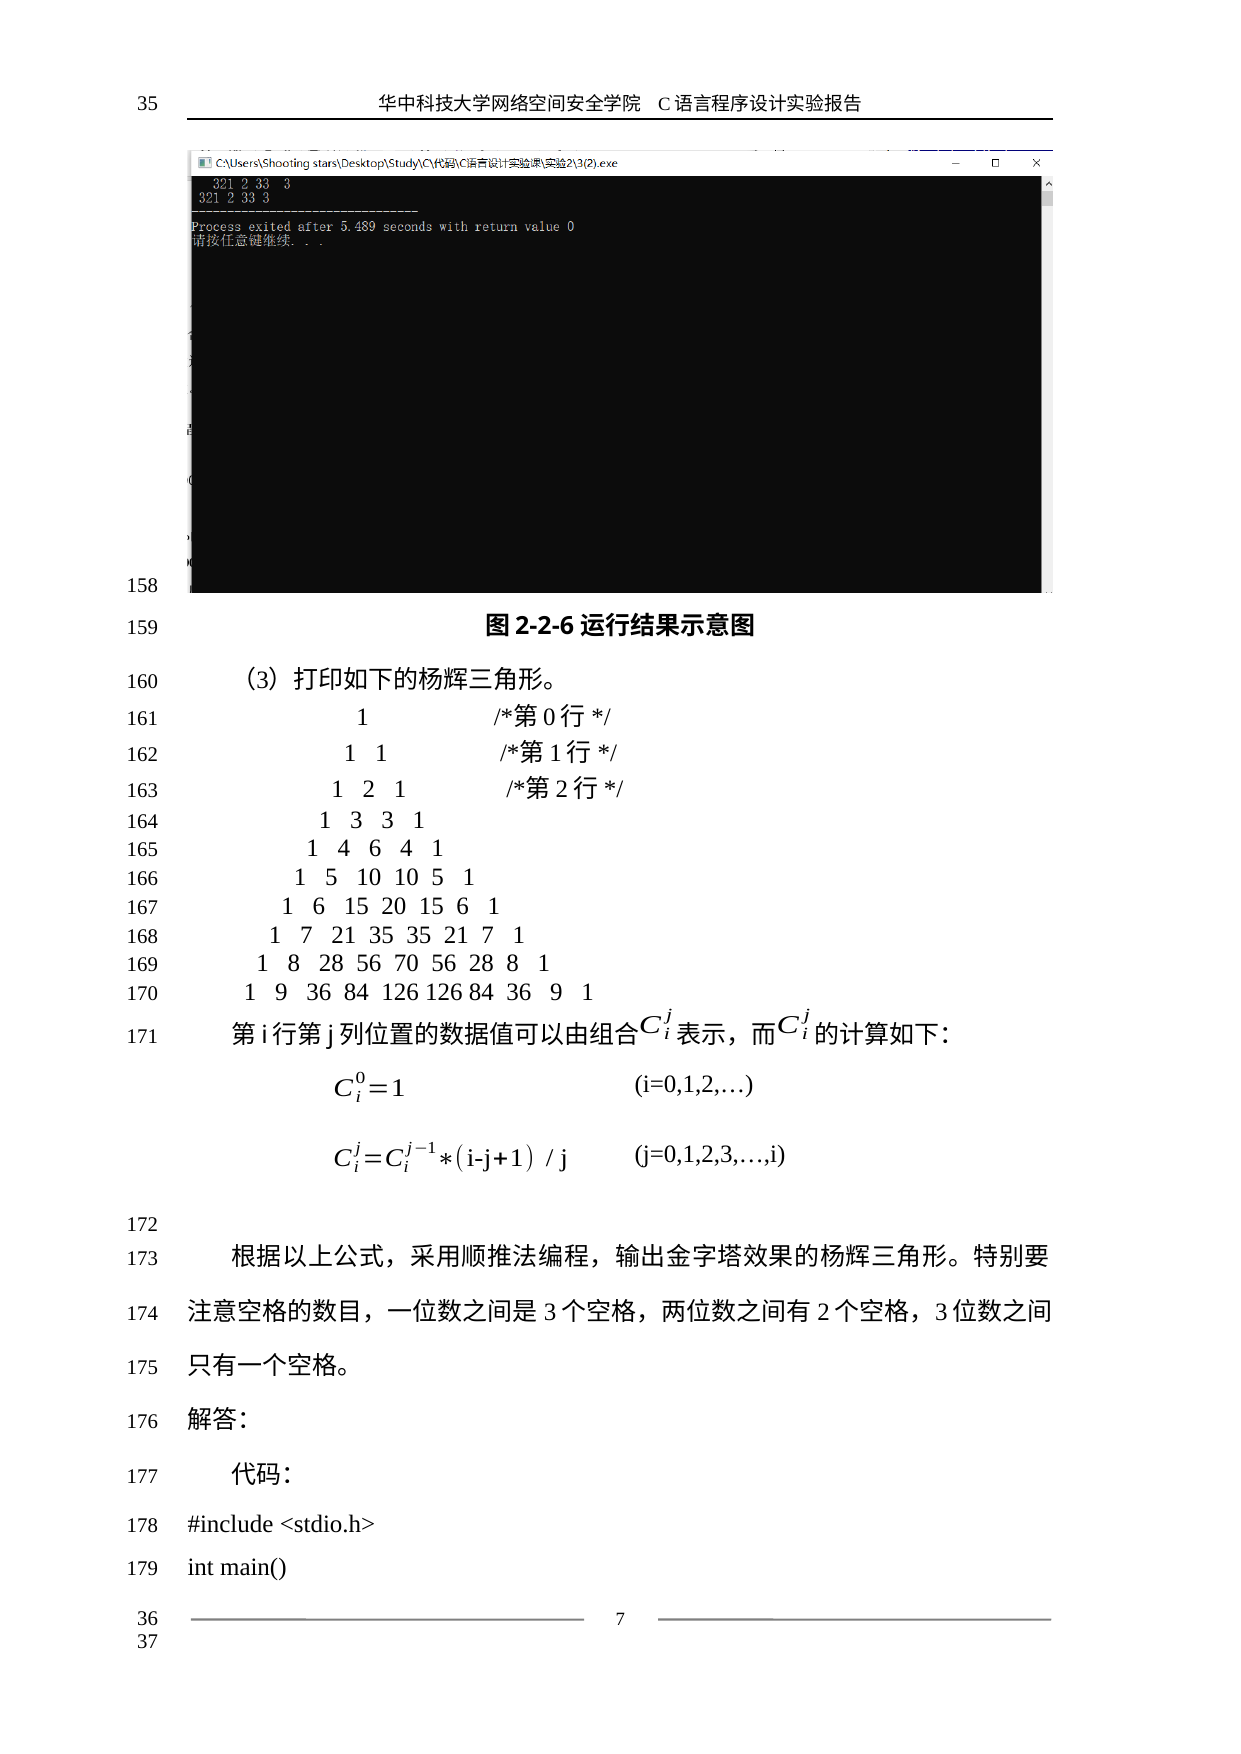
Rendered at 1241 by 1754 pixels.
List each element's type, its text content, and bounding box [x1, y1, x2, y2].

table_header [322, 1069, 623, 1139]
text 1 1 /*第1行 */ [187, 732, 1053, 768]
text 第i行第j列位置的数据值可以由组合表示，而的计算如下： [187, 1006, 1053, 1051]
table_header (i=0,1,2,…) [623, 1069, 918, 1139]
table_cell [322, 1139, 623, 1208]
text 1 /*第0行 */ [187, 696, 1053, 732]
text int main() [187, 1552, 1053, 1581]
text 1 8 28 56 70 56 28 8 1 [187, 948, 1053, 977]
text （3）打印如下的杨辉三角形。 [187, 660, 1053, 696]
text #include <stdio.h> [187, 1509, 1053, 1537]
text 1 4 6 4 1 [187, 833, 1053, 862]
picture [187, 150, 1053, 593]
text 解答： [187, 1400, 1053, 1436]
text 1 6 15 20 15 6 1 [187, 891, 1053, 920]
text 1 2 1 /*第2行 */ [187, 768, 1053, 805]
text 图2-2-6 运行结果示意图 [187, 605, 1053, 642]
text 1 7 21 35 35 21 7 1 [187, 920, 1053, 948]
text 根据以上公式，采用顺推法编程，输出金字塔效果的杨辉三角形。特别要注意空格的数目，一位数之间是3个空格，两位数之间有2个空格，3位数之间只有一个空格。 [187, 1237, 1053, 1382]
text 代码： [187, 1454, 1053, 1491]
text 1 3 3 1 [187, 805, 1053, 833]
text 1 9 36 84 126 126 84 36 9 1 [187, 977, 1053, 1006]
table_cell (j=0,1,2,3,…,i) [623, 1139, 918, 1208]
text 1 5 10 10 5 1 [187, 862, 1053, 891]
